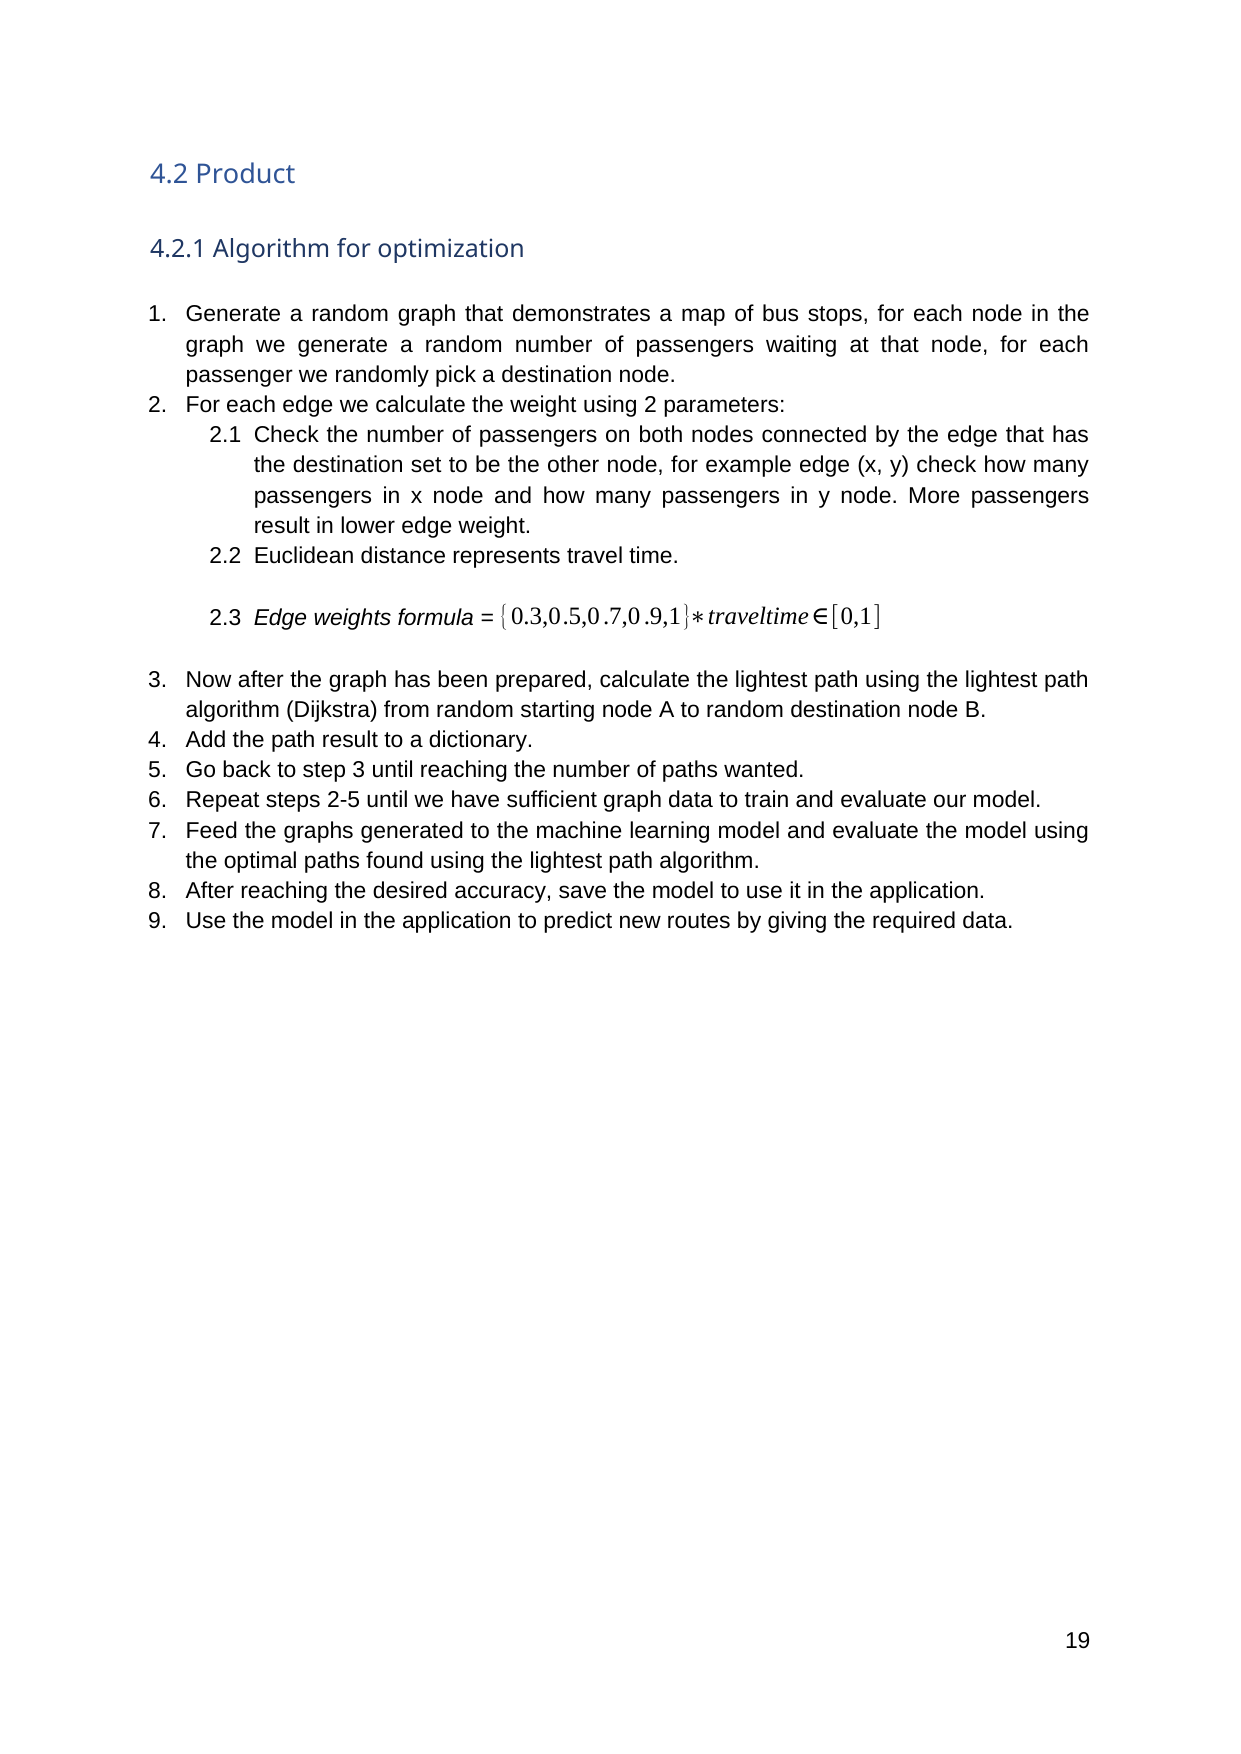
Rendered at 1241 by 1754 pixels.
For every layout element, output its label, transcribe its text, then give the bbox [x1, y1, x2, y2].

subtitle 4.2 Product [150, 154, 1090, 191]
list Feed the graphs generated to the machine learning model and evaluate the model using the optimal paths found using the lightest path algorithm. [148, 817, 1090, 873]
text 2.1 Check the number of passengers on both nodes connected by the edge that has the destination set to be the other node, for example edge (x, y) check how many passengers in x node and how many passengers in y node. More passengers result in lower edge weight. [209, 421, 1090, 538]
list Repeat steps 2-5 until we have sufficient graph data to train and evaluate our model. [148, 786, 1090, 813]
list Add the path result to a dictionary. [148, 726, 1090, 752]
list After reaching the desired accuracy, save the model to use it in the application. [148, 877, 1090, 903]
list Go back to step 3 until reaching the number of paths wanted. [148, 756, 1090, 782]
text 2.3 Edge weights formula = [209, 602, 1090, 631]
list Use the model in the application to predict new routes by giving the required data. [148, 907, 1090, 933]
list Now after the graph has been prepared, calculate the lightest path using the lightest path algorithm (Dijkstra) from random starting node A to random destination node B. [148, 666, 1090, 722]
list Generate a random graph that demonstrates a map of bus stops, for each node in the graph we generate a random number of passengers waiting at that node, for each passenger we randomly pick a destination node. [148, 300, 1090, 387]
subtitle 4.2.1 Algorithm for optimization [150, 231, 1090, 265]
text 2.2 Euclidean distance represents travel time. [209, 542, 1090, 568]
list For each edge we calculate the weight using 2 parameters: [148, 391, 1090, 417]
